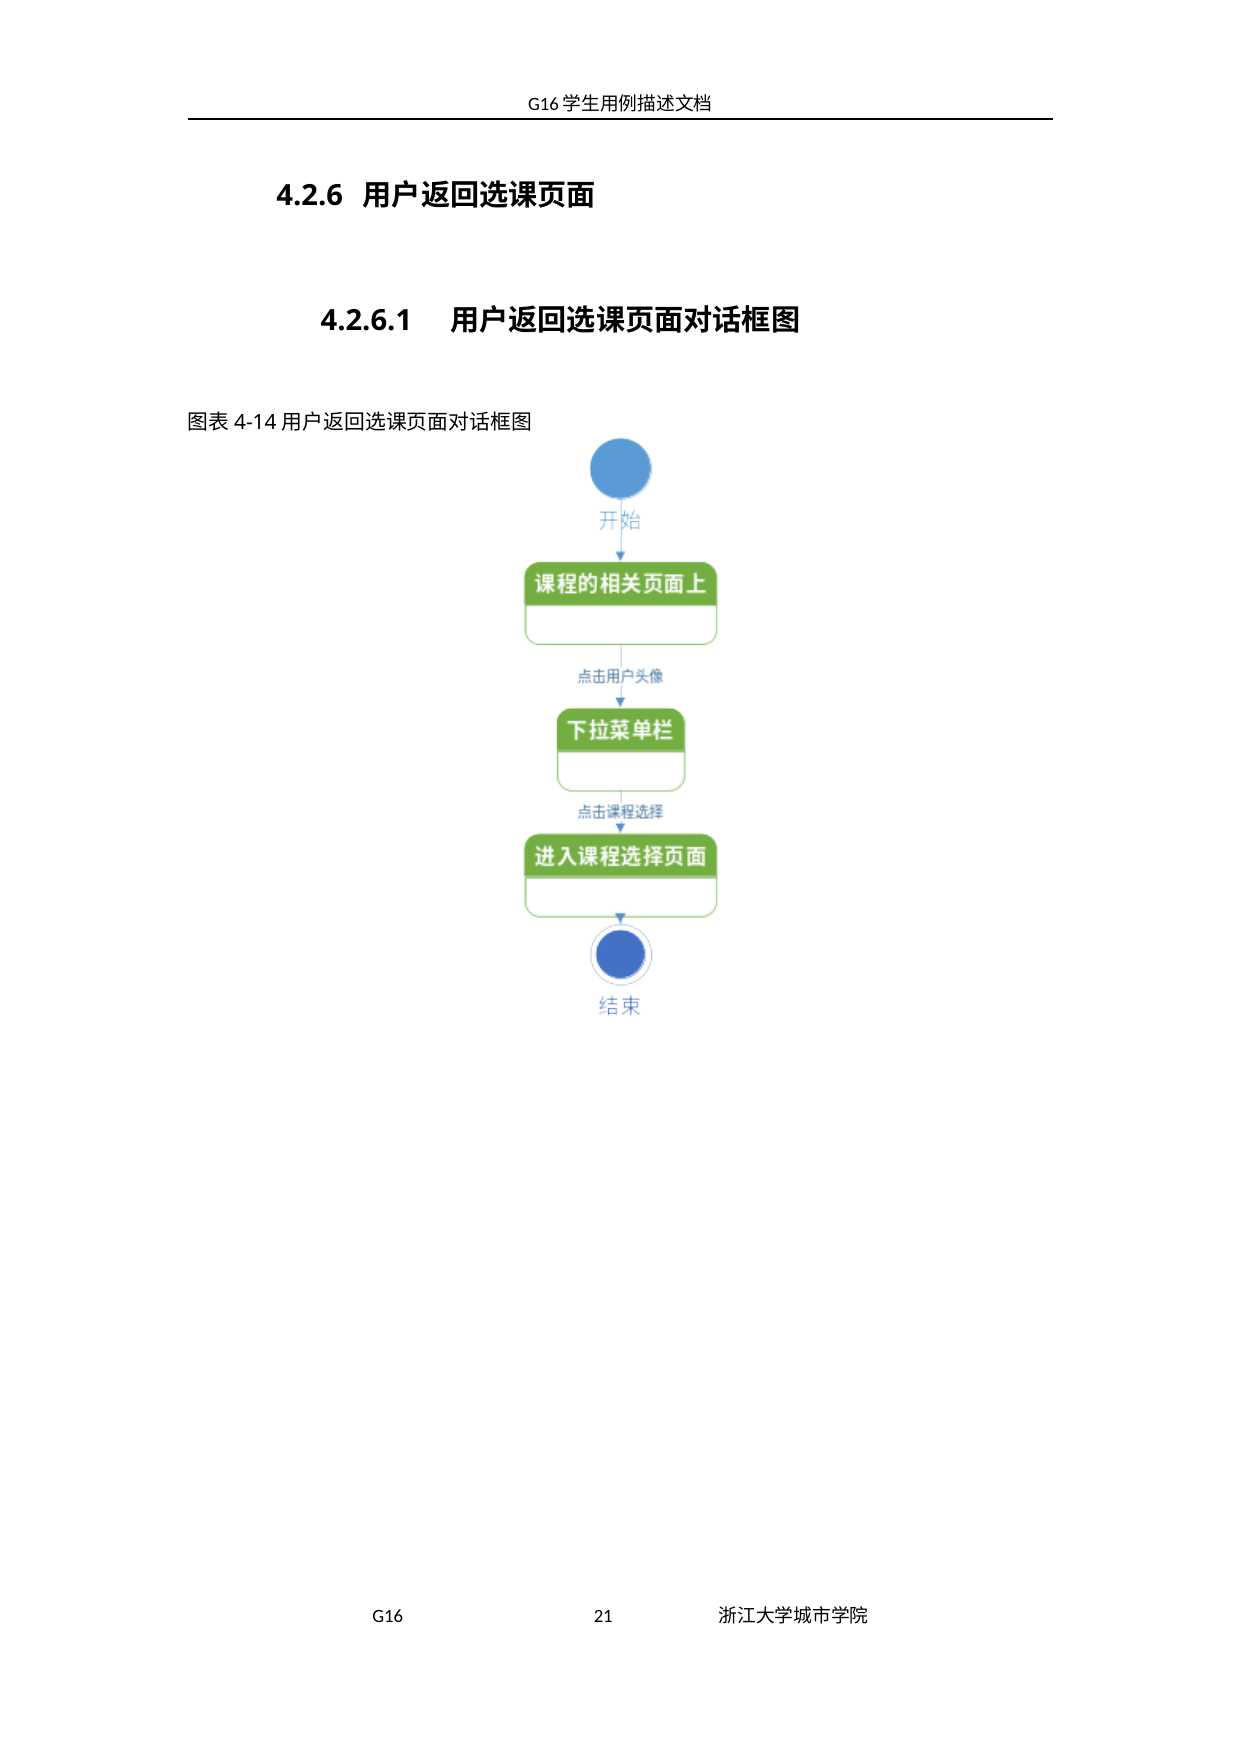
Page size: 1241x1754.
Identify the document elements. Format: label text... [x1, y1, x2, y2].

subtitle 用户返回选课页面对话框图 [320, 285, 1053, 350]
subtitle 用户返回选课页面 [276, 160, 1053, 225]
